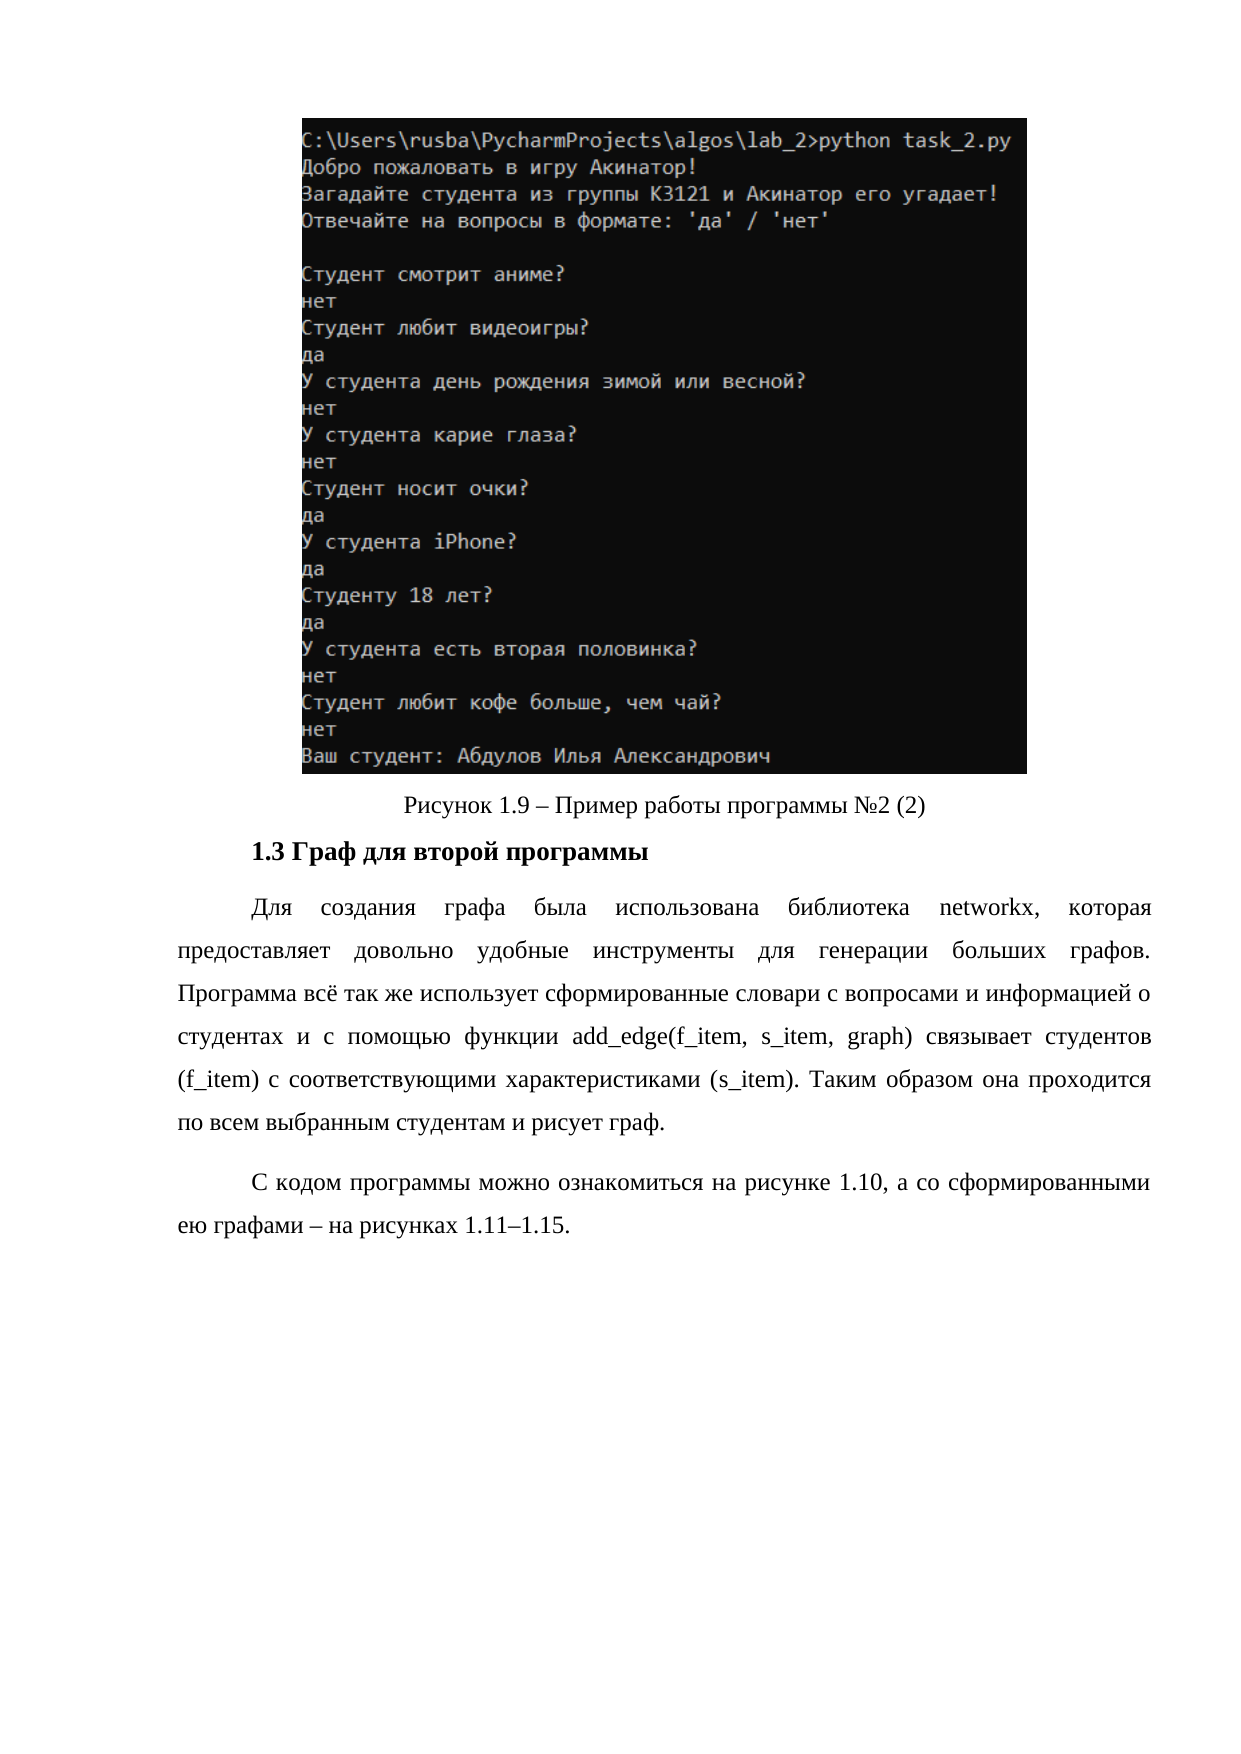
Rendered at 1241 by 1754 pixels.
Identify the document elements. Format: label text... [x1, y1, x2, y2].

text Для создания графа была использована библиотека networkx, которая предоставляет довольно удобные инструменты для генерации больших графов. Программа всё так же использует сформированные словари с вопросами и информацией о студентах и с помощью функции add_edge(f_item, s_item, graph) связывает студентов (f_item) с соответствующими характеристиками (s_item). Таким образом она проходится по всем выбранным студентам и рисует граф. [177, 892, 1152, 1136]
text С кодом программы можно ознакомиться на рисунке 1.10, а со сформированными ею графами – на рисунках 1.11–1.15. [177, 1167, 1152, 1239]
picture [302, 118, 1027, 774]
text Рисунок 1.9 – Пример работы программы №2 (2) [177, 790, 1152, 819]
subtitle 1.3 Граф для второй программы [177, 836, 1152, 867]
